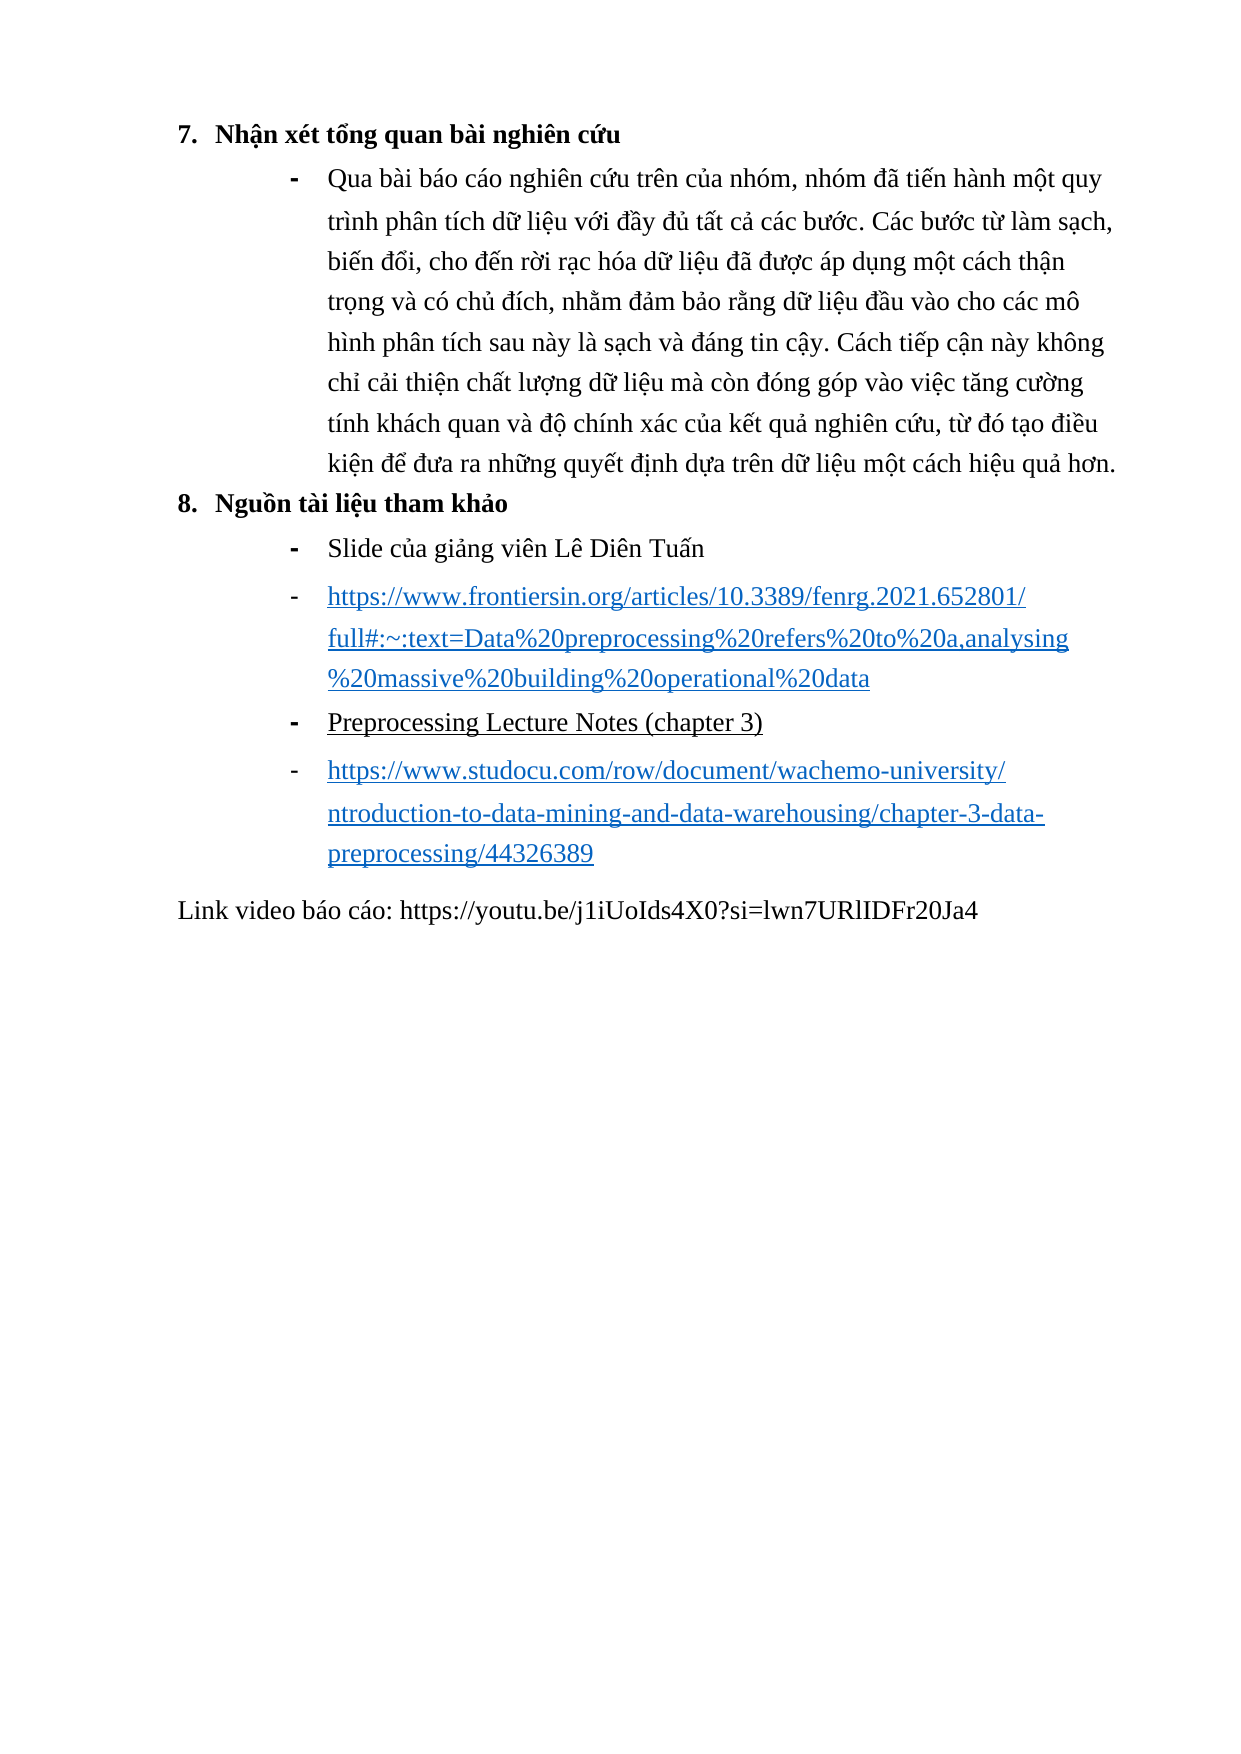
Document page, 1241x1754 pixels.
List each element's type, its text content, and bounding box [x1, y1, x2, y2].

list https://www.frontiersin.org/articles/10.3389/fenrg.2021.652801/full#:~:text=Data%20preprocessing%20refers%20to%20a,analysing%20massive%20building%20operational%20data [290, 576, 1122, 694]
text Link video báo cáo: https://youtu.be/j1iUoIds4X0?si=lwn7URlIDFr20Ja4 [177, 894, 1122, 926]
list Preprocessing Lecture Notes (chapter 3) [290, 703, 1122, 740]
list Nhận xét tổng quan bài nghiên cứu [177, 118, 1122, 149]
list https://www.studocu.com/row/document/wachemo-university/ntroduction-to-data-mining-and-data-warehousing/chapter-3-data-preprocessing/44326389 [290, 751, 1122, 868]
list Qua bài báo cáo nghiên cứu trên của nhóm, nhóm đã tiến hành một quy trình phân tích dữ liệu với đầy đủ tất cả các bước. Các bước từ làm sạch, biến đổi, cho đến rời rạc hóa dữ liệu đã được áp dụng một cách thận trọng và có chủ đích, nhằm đảm bảo rằng dữ liệu đầu vào cho các mô hình phân tích sau này là sạch và đáng tin cậy. Cách tiếp cận này không chỉ cải thiện chất lượng dữ liệu mà còn đóng góp vào việc tăng cường tính khách quan và độ chính xác của kết quả nghiên cứu, từ đó tạo điều kiện để đưa ra những quyết định dựa trên dữ liệu một cách hiệu quả hơn. [290, 158, 1122, 478]
list Nguồn tài liệu tham khảo [177, 488, 1122, 519]
list Slide của giảng viên Lê Diên Tuấn [290, 528, 1122, 565]
